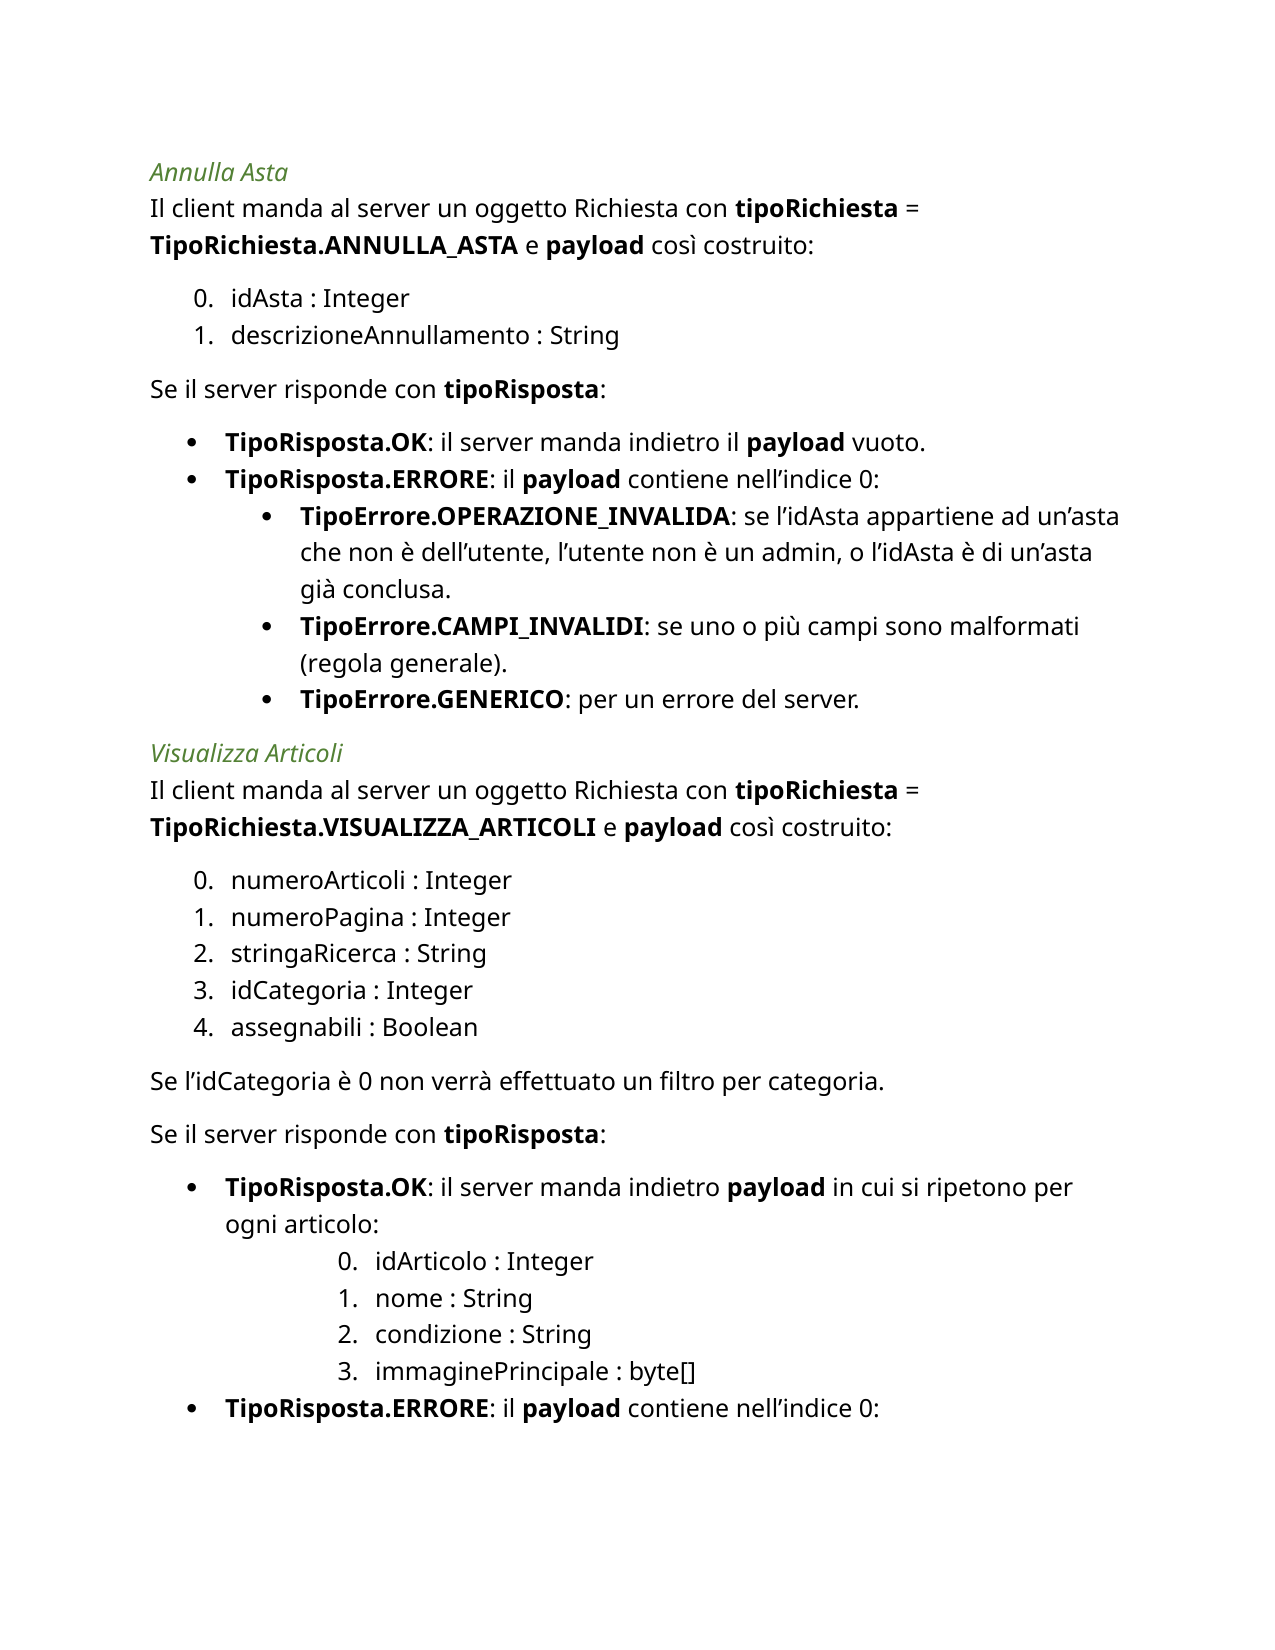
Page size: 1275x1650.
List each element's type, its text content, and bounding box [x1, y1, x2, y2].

list TipoRisposta.ERRORE: il payload contiene nell’indice 0: [187, 1391, 1125, 1425]
list stringaRicerca : String [193, 936, 1125, 970]
list descrizioneAnnullamento : String [193, 318, 1125, 352]
list TipoErrore.GENERICO: per un errore del server. [262, 682, 1125, 716]
list numeroArticoli : Integer [193, 863, 1125, 897]
list TipoRisposta.OK: il server manda indietro il payload vuoto. [187, 425, 1125, 459]
list condizione : String [337, 1317, 1125, 1351]
list idAsta : Integer [193, 281, 1125, 315]
text Il client manda al server un oggetto Richiesta con tipoRichiesta = TipoRichiesta.ANNULLA_ASTA e payload così costruito: [150, 191, 1125, 262]
list immaginePrincipale : byte[] [337, 1354, 1125, 1388]
list TipoRisposta.ERRORE: il payload contiene nell’indice 0: [187, 462, 1125, 496]
text Se il server risponde con tipoRisposta: [150, 371, 1125, 405]
text Se l’idCategoria è 0 non verrà effettuato un filtro per categoria. [150, 1063, 1125, 1097]
list idCategoria : Integer [193, 973, 1125, 1007]
list TipoRisposta.OK: il server manda indietro payload in cui si ripetono per ogni articolo: [187, 1170, 1125, 1241]
list numeroPagina : Integer [193, 899, 1125, 933]
subtitle Visualizza Articoli [150, 736, 1125, 770]
list assegnabili : Boolean [193, 1010, 1125, 1044]
text Se il server risponde con tipoRisposta: [150, 1117, 1125, 1151]
text Il client manda al server un oggetto Richiesta con tipoRichiesta = TipoRichiesta.VISUALIZZA_ARTICOLI e payload così costruito: [150, 772, 1125, 843]
list nome : String [337, 1280, 1125, 1314]
subtitle Annulla Asta [150, 154, 1125, 188]
list TipoErrore.CAMPI_INVALIDI: se uno o più campi sono malformati (regola generale). [262, 609, 1125, 679]
list idArticolo : Integer [337, 1243, 1125, 1278]
list TipoErrore.OPERAZIONE_INVALIDA: se l’idAsta appartiene ad un’asta che non è dell’utente, l’utente non è un admin, o l’idAsta è di un’asta già conclusa. [262, 498, 1125, 606]
